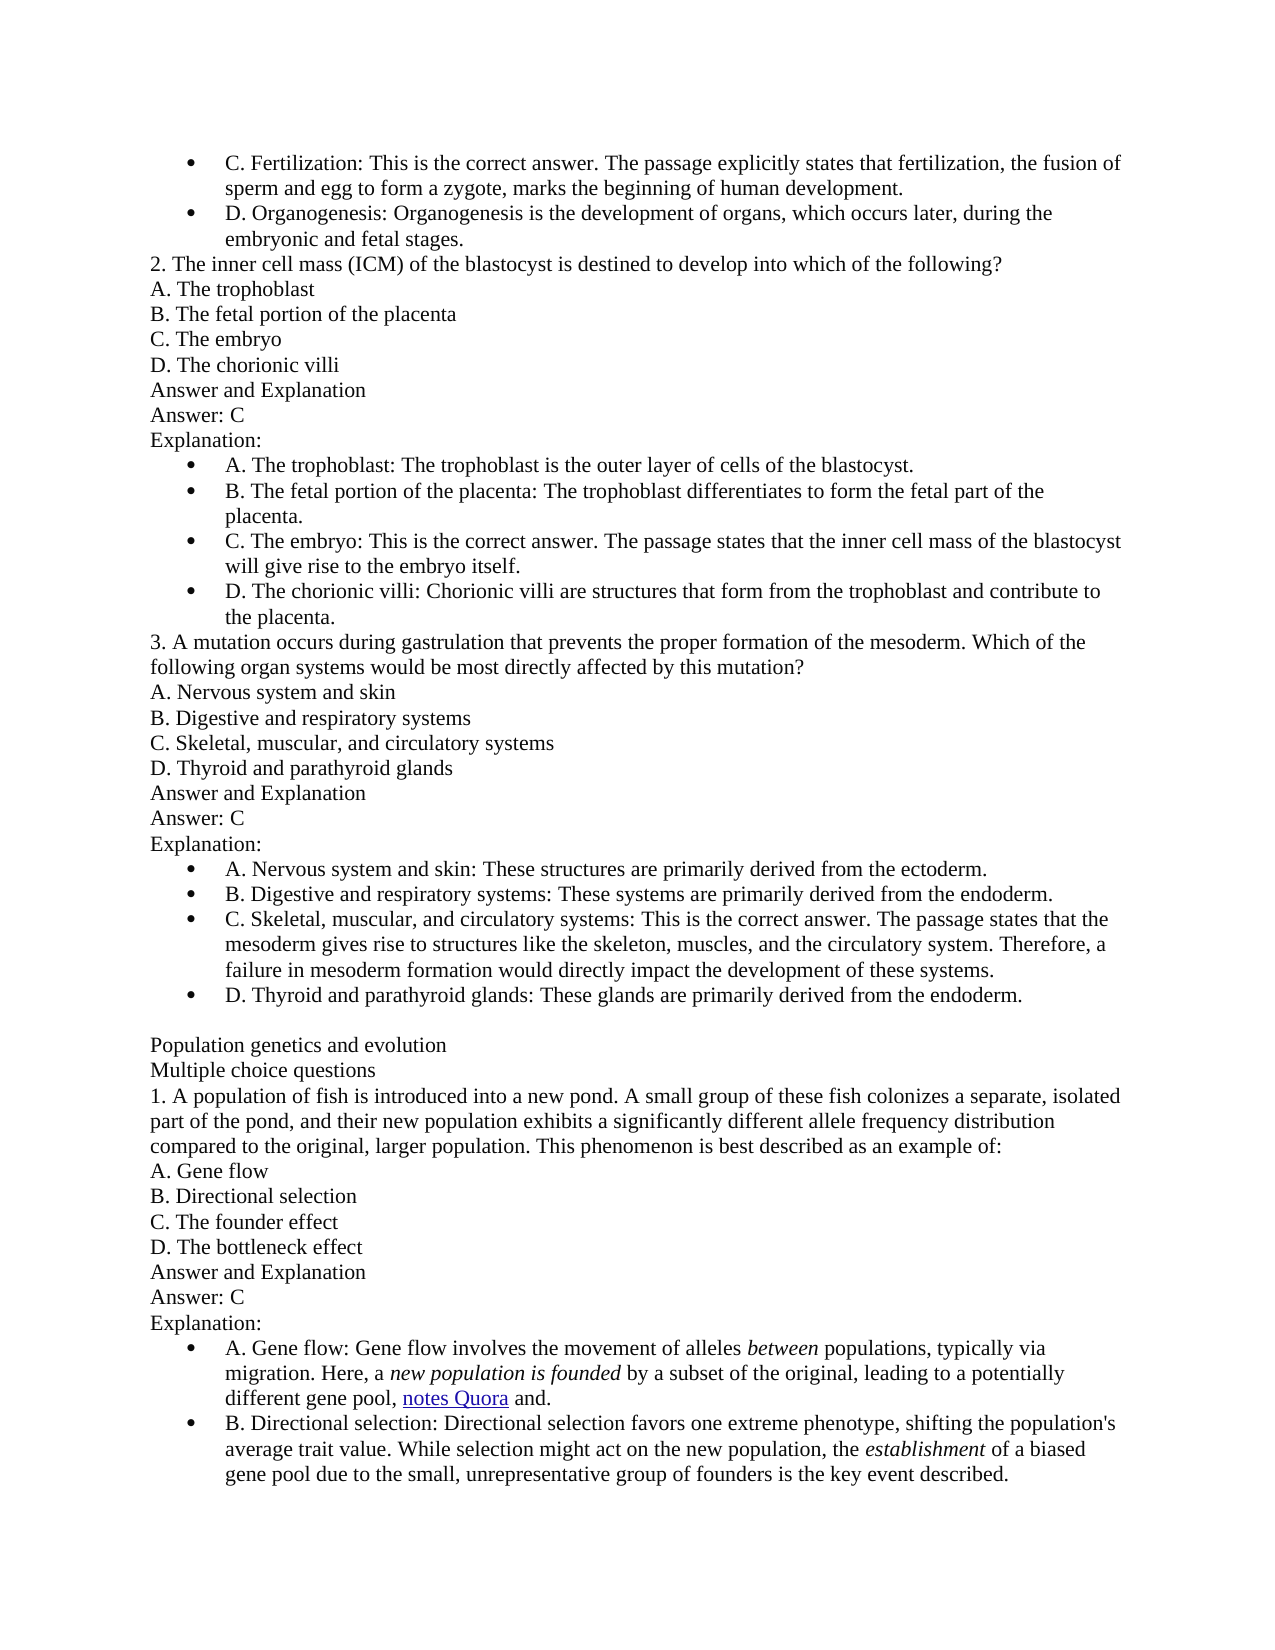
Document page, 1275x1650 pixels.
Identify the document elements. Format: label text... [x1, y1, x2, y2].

list A. The trophoblast: The trophoblast is the outer layer of cells of the blastocyst. [187, 452, 1125, 478]
list B. Digestive and respiratory systems: These systems are primarily derived from the endoderm. [187, 881, 1125, 906]
text Population genetics and evolution [150, 1032, 1125, 1057]
text A. Gene flow B. Directional selection C. The founder effect D. The bottleneck effect [150, 1158, 1125, 1259]
text 3. A mutation occurs during gastrulation that prevents the proper formation of the mesoderm. Which of the following organ systems would be most directly affected by this mutation? [150, 629, 1125, 679]
list C. Fertilization: This is the correct answer. The passage explicitly states that fertilization, the fusion of sperm and egg to form a zygote, marks the beginning of human development. [187, 150, 1125, 200]
text 1. A population of fish is introduced into a new pond. A small group of these fish colonizes a separate, isolated part of the pond, and their new population exhibits a significantly different allele frequency distribution compared to the original, larger population. This phenomenon is best described as an example of: [150, 1083, 1125, 1158]
list D. The chorionic villi: Chorionic villi are structures that form from the trophoblast and contribute to the placenta. [187, 578, 1125, 629]
text Answer: C [150, 805, 1125, 831]
text Explanation: [150, 831, 1125, 856]
text Answer and Explanation [150, 1259, 1125, 1284]
text Answer and Explanation [150, 780, 1125, 805]
text Answer: C [150, 402, 1125, 427]
list B. Directional selection: Directional selection favors one extreme phenotype, shifting the population's average trait value. While selection might act on the new population, the establishment of a biased gene pool due to the small, unrepresentative group of founders is the key event described. [187, 1410, 1125, 1486]
text Explanation: [150, 427, 1125, 452]
list A. Gene flow: Gene flow involves the movement of alleles between populations, typically via migration. Here, a new population is founded by a subset of the original, leading to a potentially different gene pool, notes Quora and. [187, 1335, 1125, 1410]
list D. Organogenesis: Organogenesis is the development of organs, which occurs later, during the embryonic and fetal stages. [187, 200, 1125, 251]
list C. The embryo: This is the correct answer. The passage states that the inner cell mass of the blastocyst will give rise to the embryo itself. [187, 528, 1125, 578]
list B. The fetal portion of the placenta: The trophoblast differentiates to form the fetal part of the placenta. [187, 478, 1125, 528]
text A. Nervous system and skin B. Digestive and respiratory systems C. Skeletal, muscular, and circulatory systems D. Thyroid and parathyroid glands [150, 679, 1125, 780]
text 2. The inner cell mass (ICM) of the blastocyst is destined to develop into which of the following? [150, 251, 1125, 276]
list D. Thyroid and parathyroid glands: These glands are primarily derived from the endoderm. [187, 982, 1125, 1007]
text Multiple choice questions [150, 1057, 1125, 1083]
text A. The trophoblast B. The fetal portion of the placenta C. The embryo D. The chorionic villi [150, 276, 1125, 377]
text Answer: C [150, 1284, 1125, 1309]
list A. Nervous system and skin: These structures are primarily derived from the ectoderm. [187, 856, 1125, 881]
list C. Skeletal, muscular, and circulatory systems: This is the correct answer. The passage states that the mesoderm gives rise to structures like the skeleton, muscles, and the circulatory system. Therefore, a failure in mesoderm formation would directly impact the development of these systems. [187, 906, 1125, 982]
text Explanation: [150, 1309, 1125, 1335]
text Answer and Explanation [150, 377, 1125, 402]
